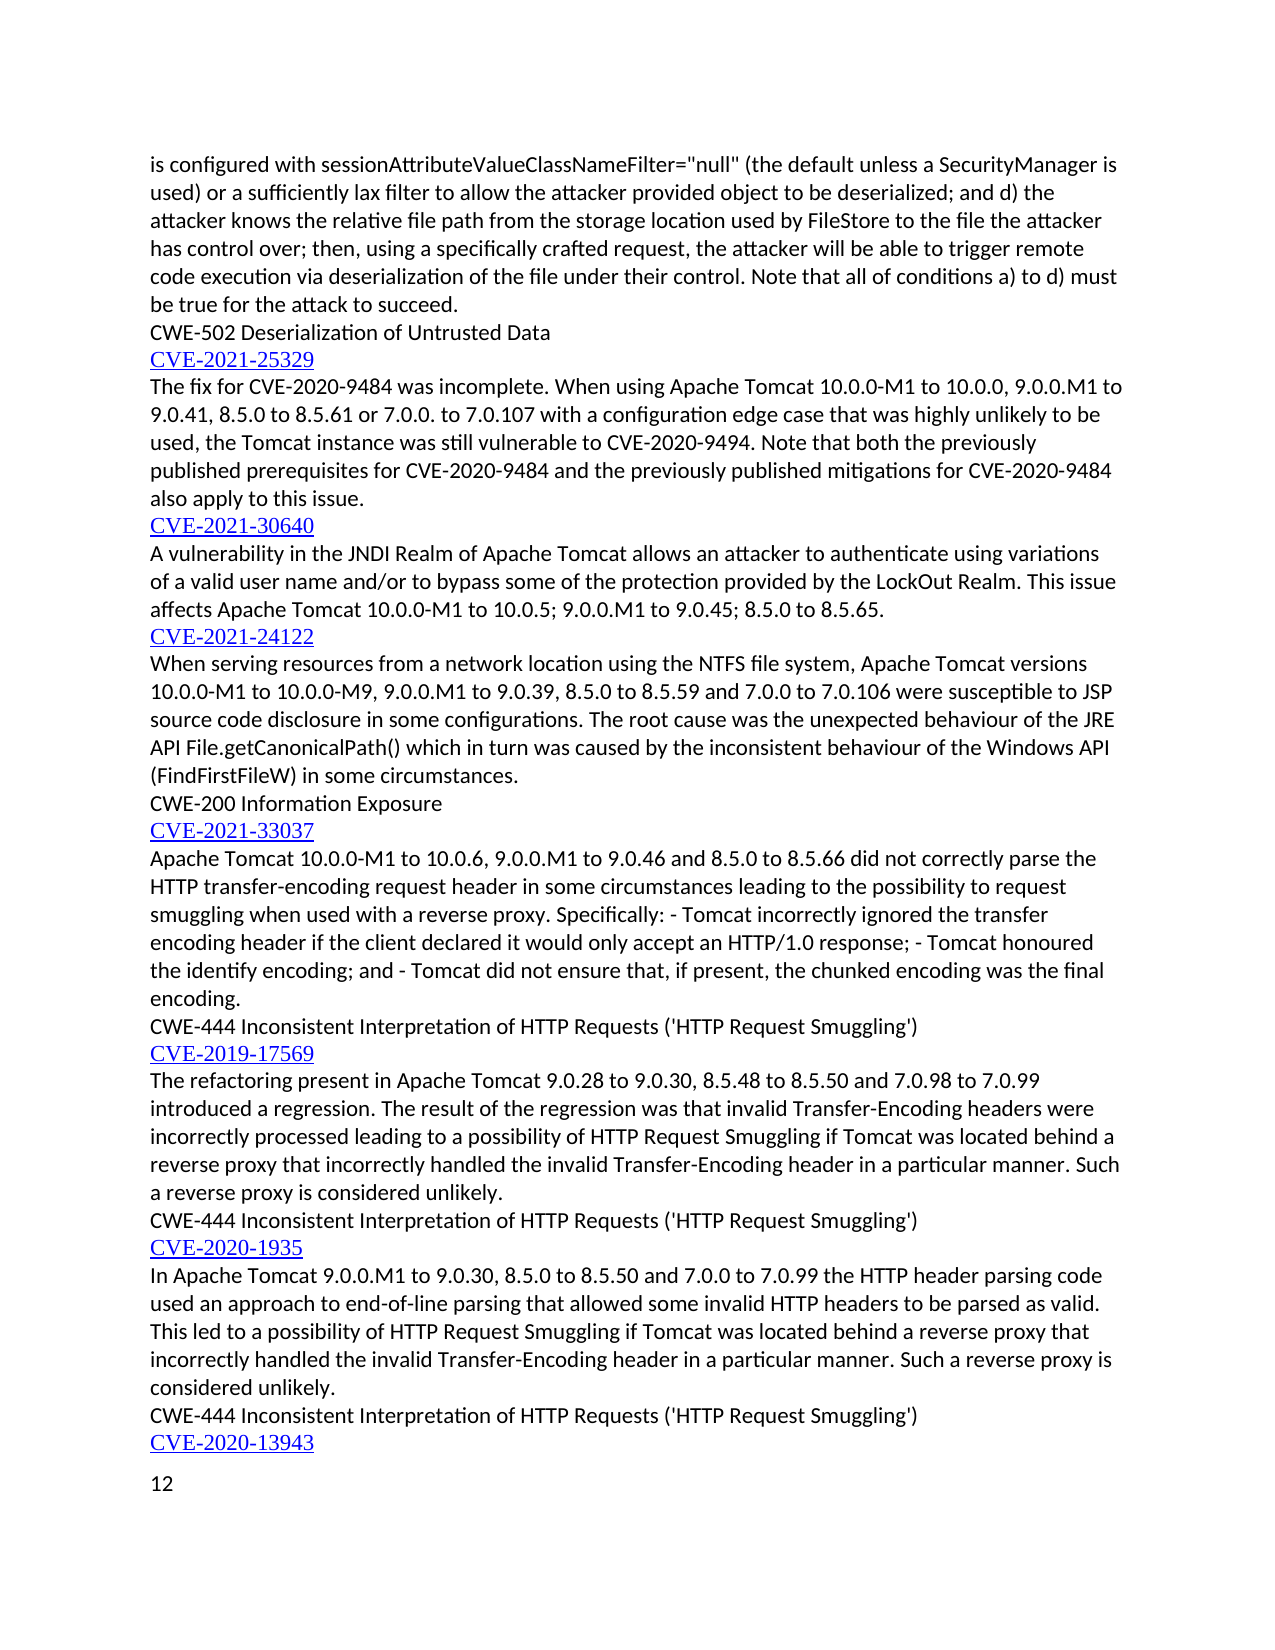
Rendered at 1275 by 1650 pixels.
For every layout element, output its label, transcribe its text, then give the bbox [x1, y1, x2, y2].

text CVE-2019-17569 [150, 1040, 1125, 1066]
text CWE-444 Inconsistent Interpretation of HTTP Requests ('HTTP Request Smuggling') [150, 1012, 1125, 1040]
text When serving resources from a network location using the NTFS file system, Apache Tomcat versions 10.0.0-M1 to 10.0.0-M9, 9.0.0.M1 to 9.0.39, 8.5.0 to 8.5.59 and 7.0.0 to 7.0.106 were susceptible to JSP source code disclosure in some configurations. The root cause was the unexpected behaviour of the JRE API File.getCanonicalPath() which in turn was caused by the inconsistent behaviour of the Windows API (FindFirstFileW) in some circumstances. [150, 649, 1125, 789]
text Apache Tomcat 10.0.0-M1 to 10.0.6, 9.0.0.M1 to 9.0.46 and 8.5.0 to 8.5.66 did not correctly parse the HTTP transfer-encoding request header in some circumstances leading to the possibility to request smuggling when used with a reverse proxy. Specifically: - Tomcat incorrectly ignored the transfer encoding header if the client declared it would only accept an HTTP/1.0 response; - Tomcat honoured the identify encoding; and - Tomcat did not ensure that, if present, the chunked encoding was the final encoding. [150, 844, 1125, 1012]
text CWE-502 Deserialization of Untrusted Data [150, 318, 1125, 346]
text CVE-2021-33037 [150, 817, 1125, 844]
text CVE-2021-25329 [150, 346, 1125, 372]
text CVE-2020-1935 [150, 1234, 1125, 1261]
text The fix for CVE-2020-9484 was incomplete. When using Apache Tomcat 10.0.0-M1 to 10.0.0, 9.0.0.M1 to 9.0.41, 8.5.0 to 8.5.61 or 7.0.0. to 7.0.107 with a configuration edge case that was highly unlikely to be used, the Tomcat instance was still vulnerable to CVE-2020-9494. Note that both the previously published prerequisites for CVE-2020-9484 and the previously published mitigations for CVE-2020-9484 also apply to this issue. [150, 372, 1125, 513]
text CVE-2021-24122 [150, 623, 1125, 649]
text CWE-444 Inconsistent Interpretation of HTTP Requests ('HTTP Request Smuggling') [150, 1206, 1125, 1234]
text CWE-444 Inconsistent Interpretation of HTTP Requests ('HTTP Request Smuggling') [150, 1401, 1125, 1429]
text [150, 150, 1125, 318]
text CVE-2020-13943 [150, 1429, 1125, 1455]
text CVE-2021-30640 [150, 513, 1125, 539]
text In Apache Tomcat 9.0.0.M1 to 9.0.30, 8.5.0 to 8.5.50 and 7.0.0 to 7.0.99 the HTTP header parsing code used an approach to end-of-line parsing that allowed some invalid HTTP headers to be parsed as valid. This led to a possibility of HTTP Request Smuggling if Tomcat was located behind a reverse proxy that incorrectly handled the invalid Transfer-Encoding header in a particular manner. Such a reverse proxy is considered unlikely. [150, 1261, 1125, 1401]
text A vulnerability in the JNDI Realm of Apache Tomcat allows an attacker to authenticate using variations of a valid user name and/or to bypass some of the protection provided by the LockOut Realm. This issue affects Apache Tomcat 10.0.0-M1 to 10.0.5; 9.0.0.M1 to 9.0.45; 8.5.0 to 8.5.65. [150, 539, 1125, 623]
text The refactoring present in Apache Tomcat 9.0.28 to 9.0.30, 8.5.48 to 8.5.50 and 7.0.98 to 7.0.99 introduced a regression. The result of the regression was that invalid Transfer-Encoding headers were incorrectly processed leading to a possibility of HTTP Request Smuggling if Tomcat was located behind a reverse proxy that incorrectly handled the invalid Transfer-Encoding header in a particular manner. Such a reverse proxy is considered unlikely. [150, 1066, 1125, 1206]
text CWE-200 Information Exposure [150, 789, 1125, 817]
